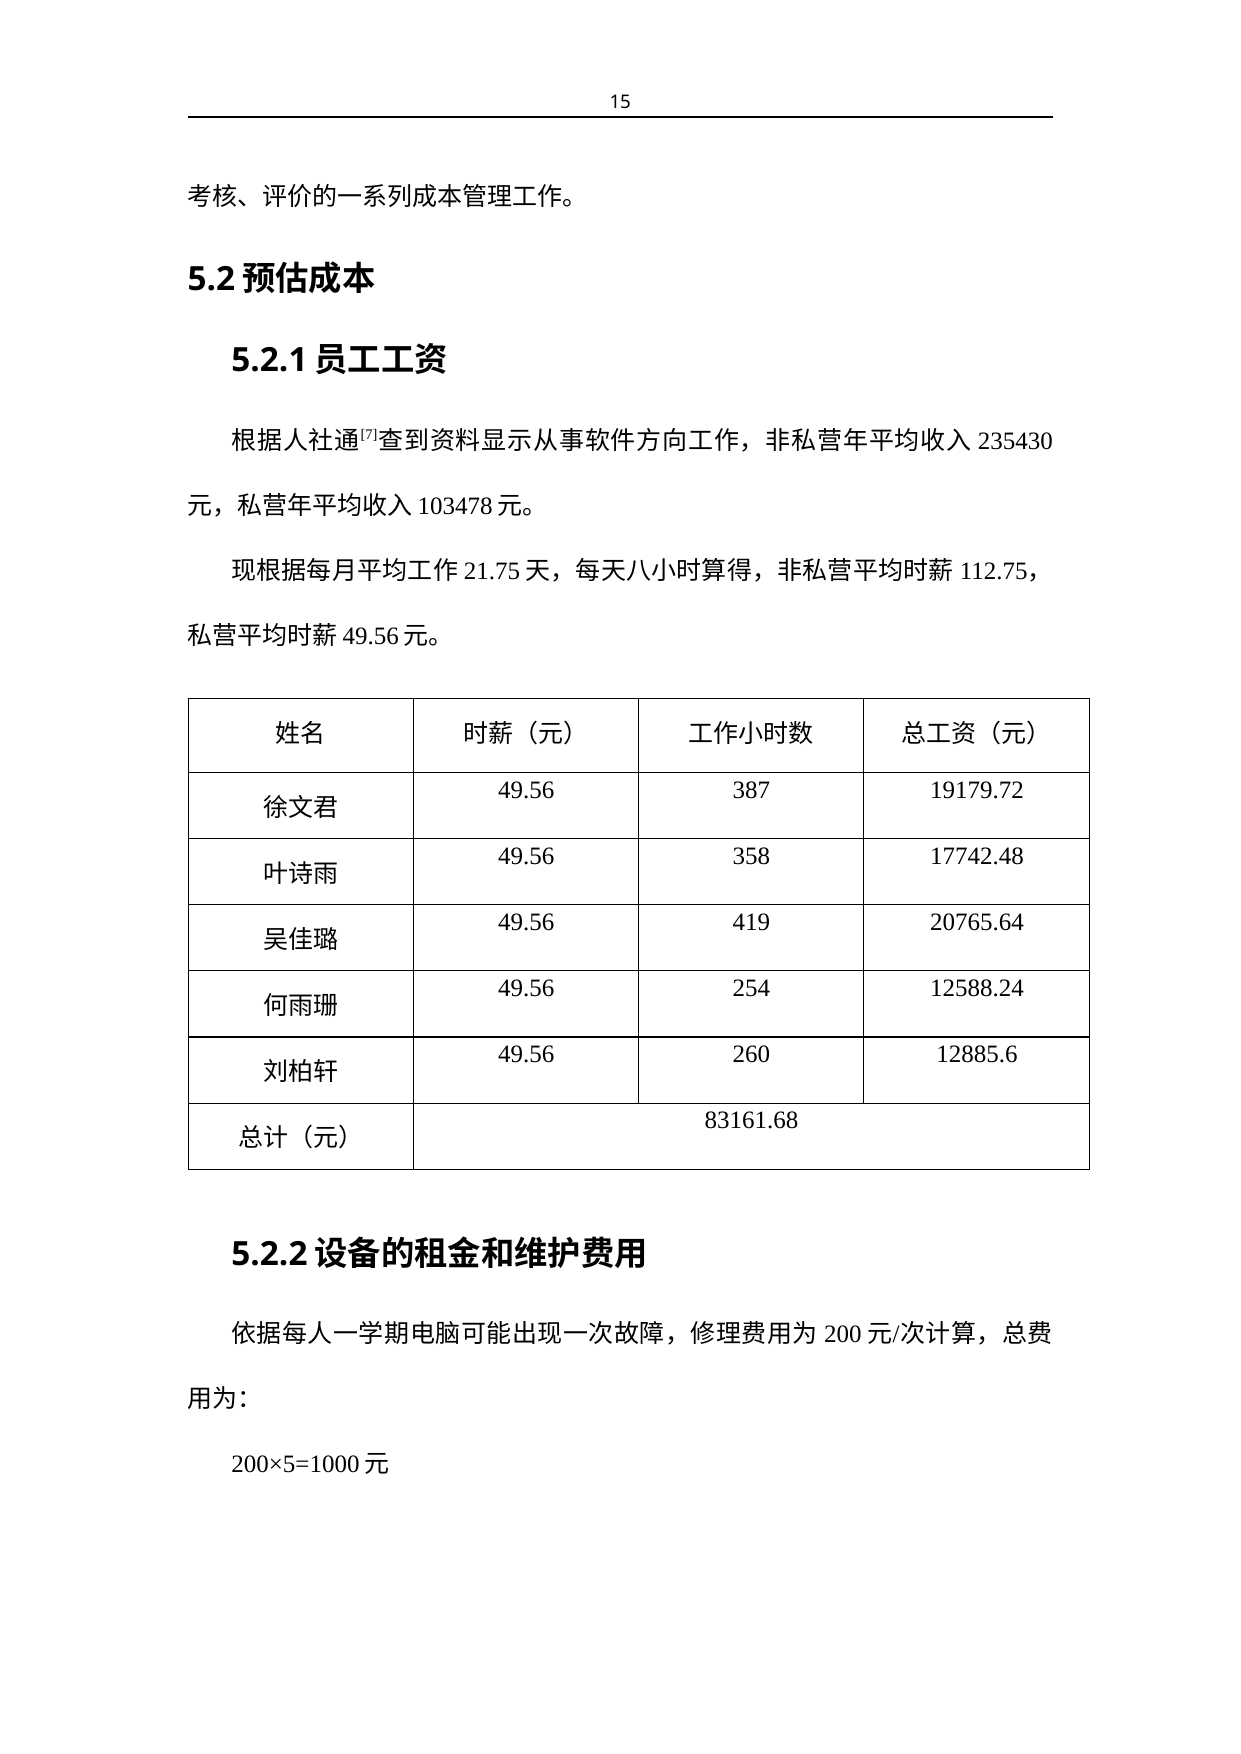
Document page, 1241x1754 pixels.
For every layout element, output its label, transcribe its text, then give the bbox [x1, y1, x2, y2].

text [187, 162, 1053, 227]
table_cell 20765.64 [864, 905, 1089, 970]
table_cell 刘柏轩 [189, 1038, 413, 1102]
table_cell 49.56 [414, 1038, 638, 1102]
table_cell 何雨珊 [189, 971, 413, 1036]
table_cell 19179.72 [864, 773, 1089, 838]
subtitle 5.2.2设备的租金和维护费用 [187, 1218, 1053, 1283]
text 根据人社通[7]查到资料显示从事软件方向工作，非私营年平均收入235430元，私营年平均收入103478元。 [187, 406, 1053, 536]
table_cell 419 [639, 905, 863, 970]
table_header 姓名 [189, 699, 413, 772]
table_cell 49.56 [414, 773, 638, 838]
table_cell 387 [639, 773, 863, 838]
table_cell 260 [639, 1038, 863, 1102]
text 200×5=1000元 [187, 1429, 1053, 1494]
table_header 时薪（元） [414, 699, 638, 772]
subtitle 5.2预估成本 [187, 243, 1053, 308]
table_cell 12588.24 [864, 971, 1089, 1036]
subtitle 5.2.1员工工资 [187, 324, 1053, 389]
table_header 总工资（元） [864, 699, 1089, 772]
table_header 工作小时数 [639, 699, 863, 772]
table_cell 徐文君 [189, 773, 413, 838]
table_cell 12885.6 [864, 1038, 1089, 1102]
table_cell 83161.68 [414, 1104, 1089, 1168]
table_cell 358 [639, 839, 863, 904]
text 依据每人一学期电脑可能出现一次故障，修理费用为200元/次计算，总费用为： [187, 1299, 1053, 1429]
table_cell 叶诗雨 [189, 839, 413, 904]
table_cell 吴佳璐 [189, 905, 413, 970]
table_cell 总计（元） [189, 1104, 413, 1168]
table_cell 17742.48 [864, 839, 1089, 904]
text 现根据每月平均工作21.75天，每天八小时算得，非私营平均时薪112.75，私营平均时薪49.56元。 [187, 536, 1053, 666]
table_cell 49.56 [414, 839, 638, 904]
table_cell 49.56 [414, 971, 638, 1036]
table_cell 49.56 [414, 905, 638, 970]
table_cell 254 [639, 971, 863, 1036]
